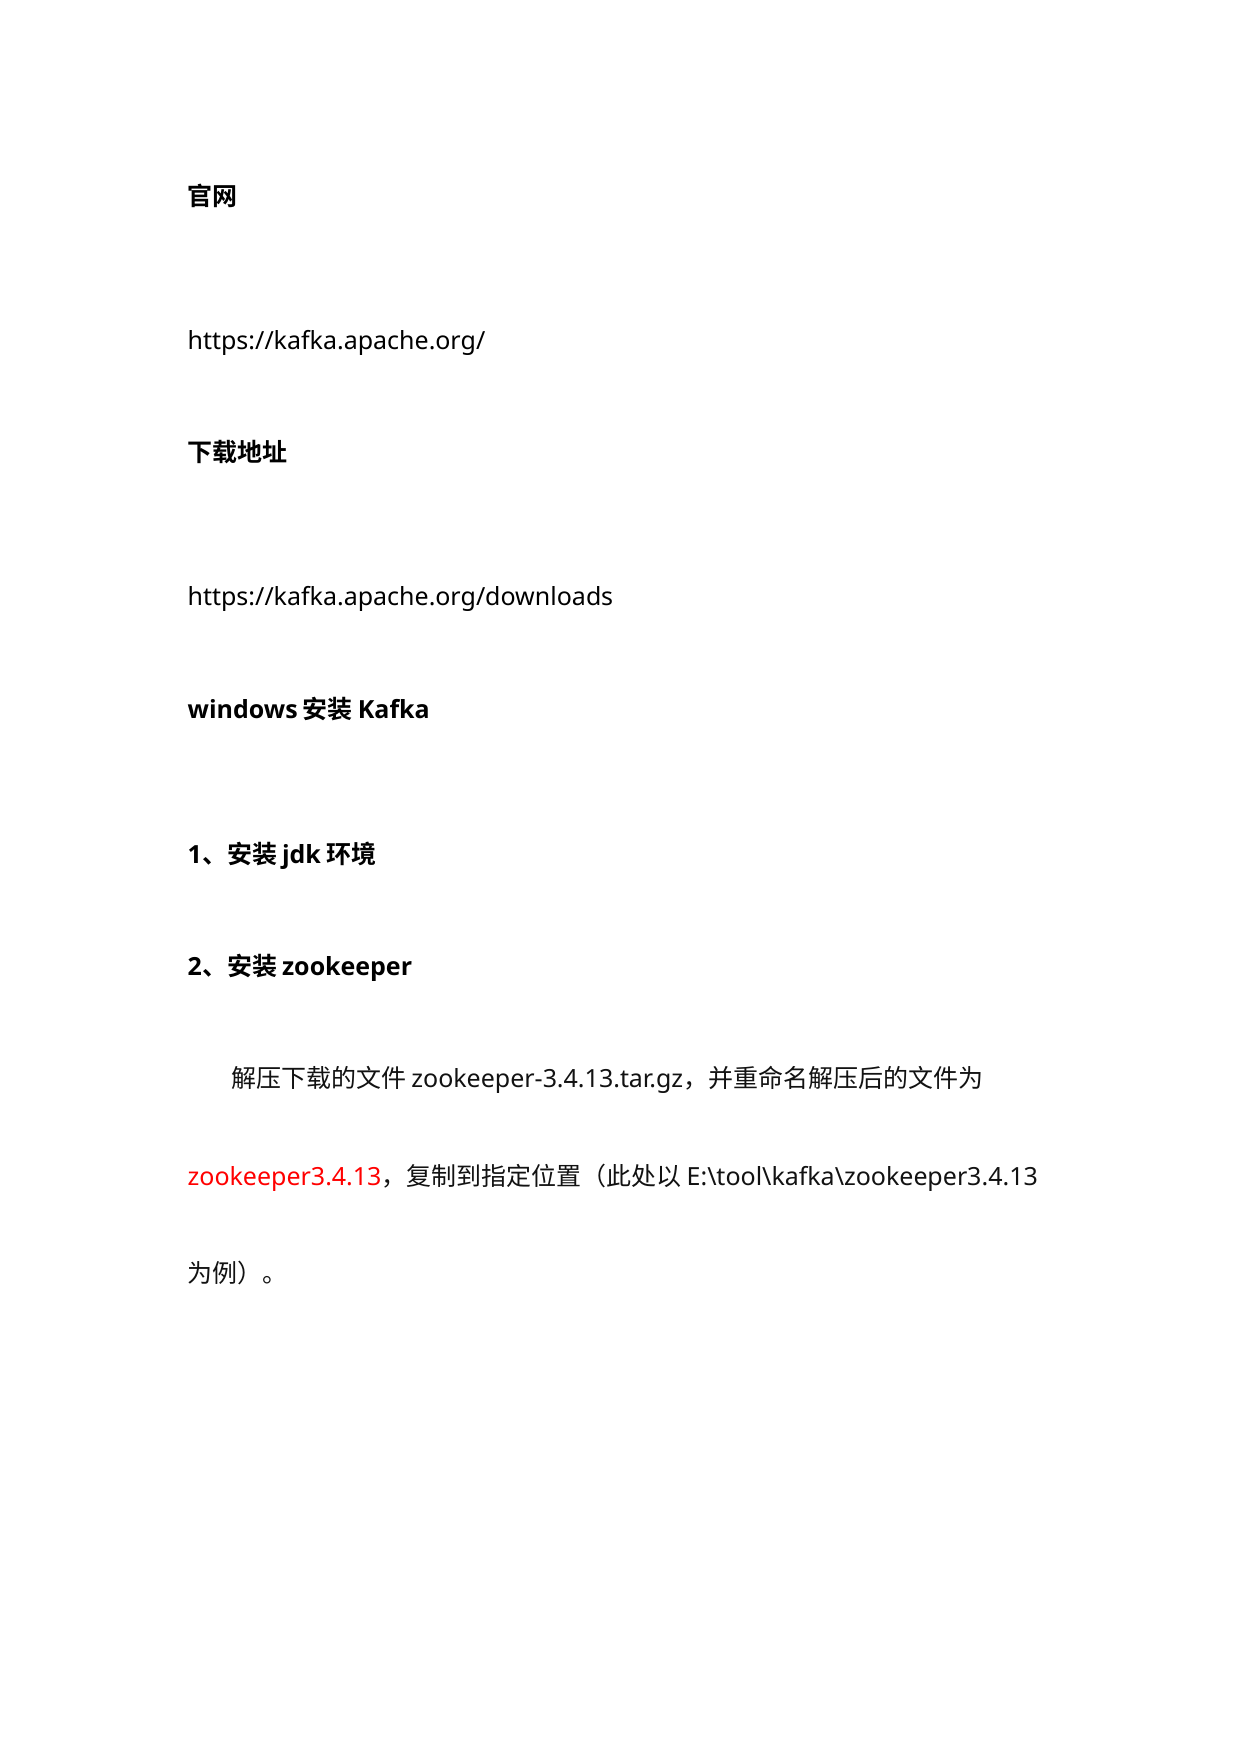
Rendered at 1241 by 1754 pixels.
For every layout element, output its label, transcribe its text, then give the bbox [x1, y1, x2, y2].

subtitle windows安装Kafka [187, 675, 1053, 740]
subtitle 官网 [187, 162, 1053, 227]
subtitle 2、安装zookeeper [187, 932, 1053, 997]
subtitle 1、安装jdk环境 [187, 820, 1053, 885]
text 解压下载的文件zookeeper-3.4.13.tar.gz，并重命名解压后的文件为zookeeper3.4.13，复制到指定位置（此处以E:\tool\kafka\zookeeper3.4.13为例）。 [187, 1044, 1053, 1304]
text https://kafka.apache.org/downloads [187, 563, 1053, 628]
text https://kafka.apache.org/ [187, 307, 1053, 372]
subtitle 下载地址 [187, 418, 1053, 483]
